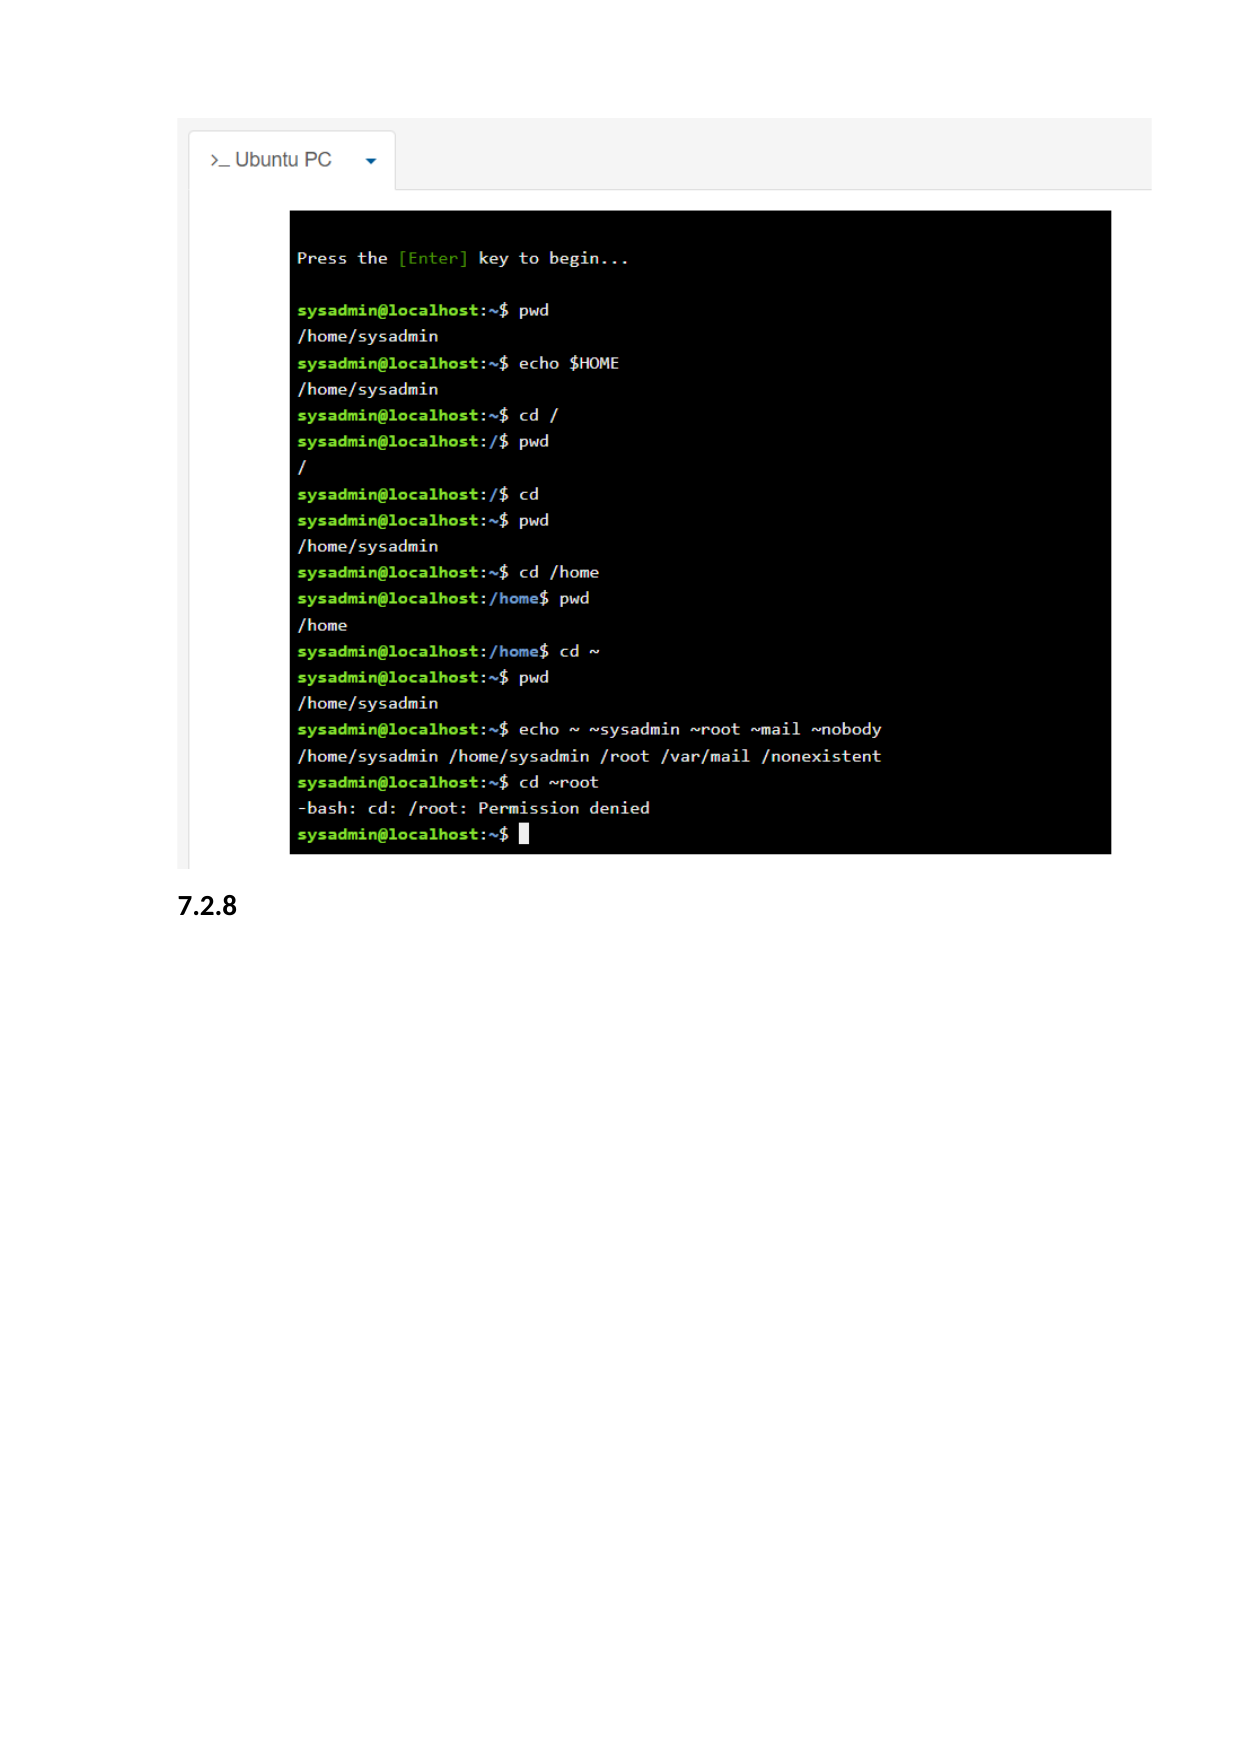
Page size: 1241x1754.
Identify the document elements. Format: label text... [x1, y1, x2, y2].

text 7.2.8 [177, 887, 1152, 923]
picture [177, 118, 1152, 869]
